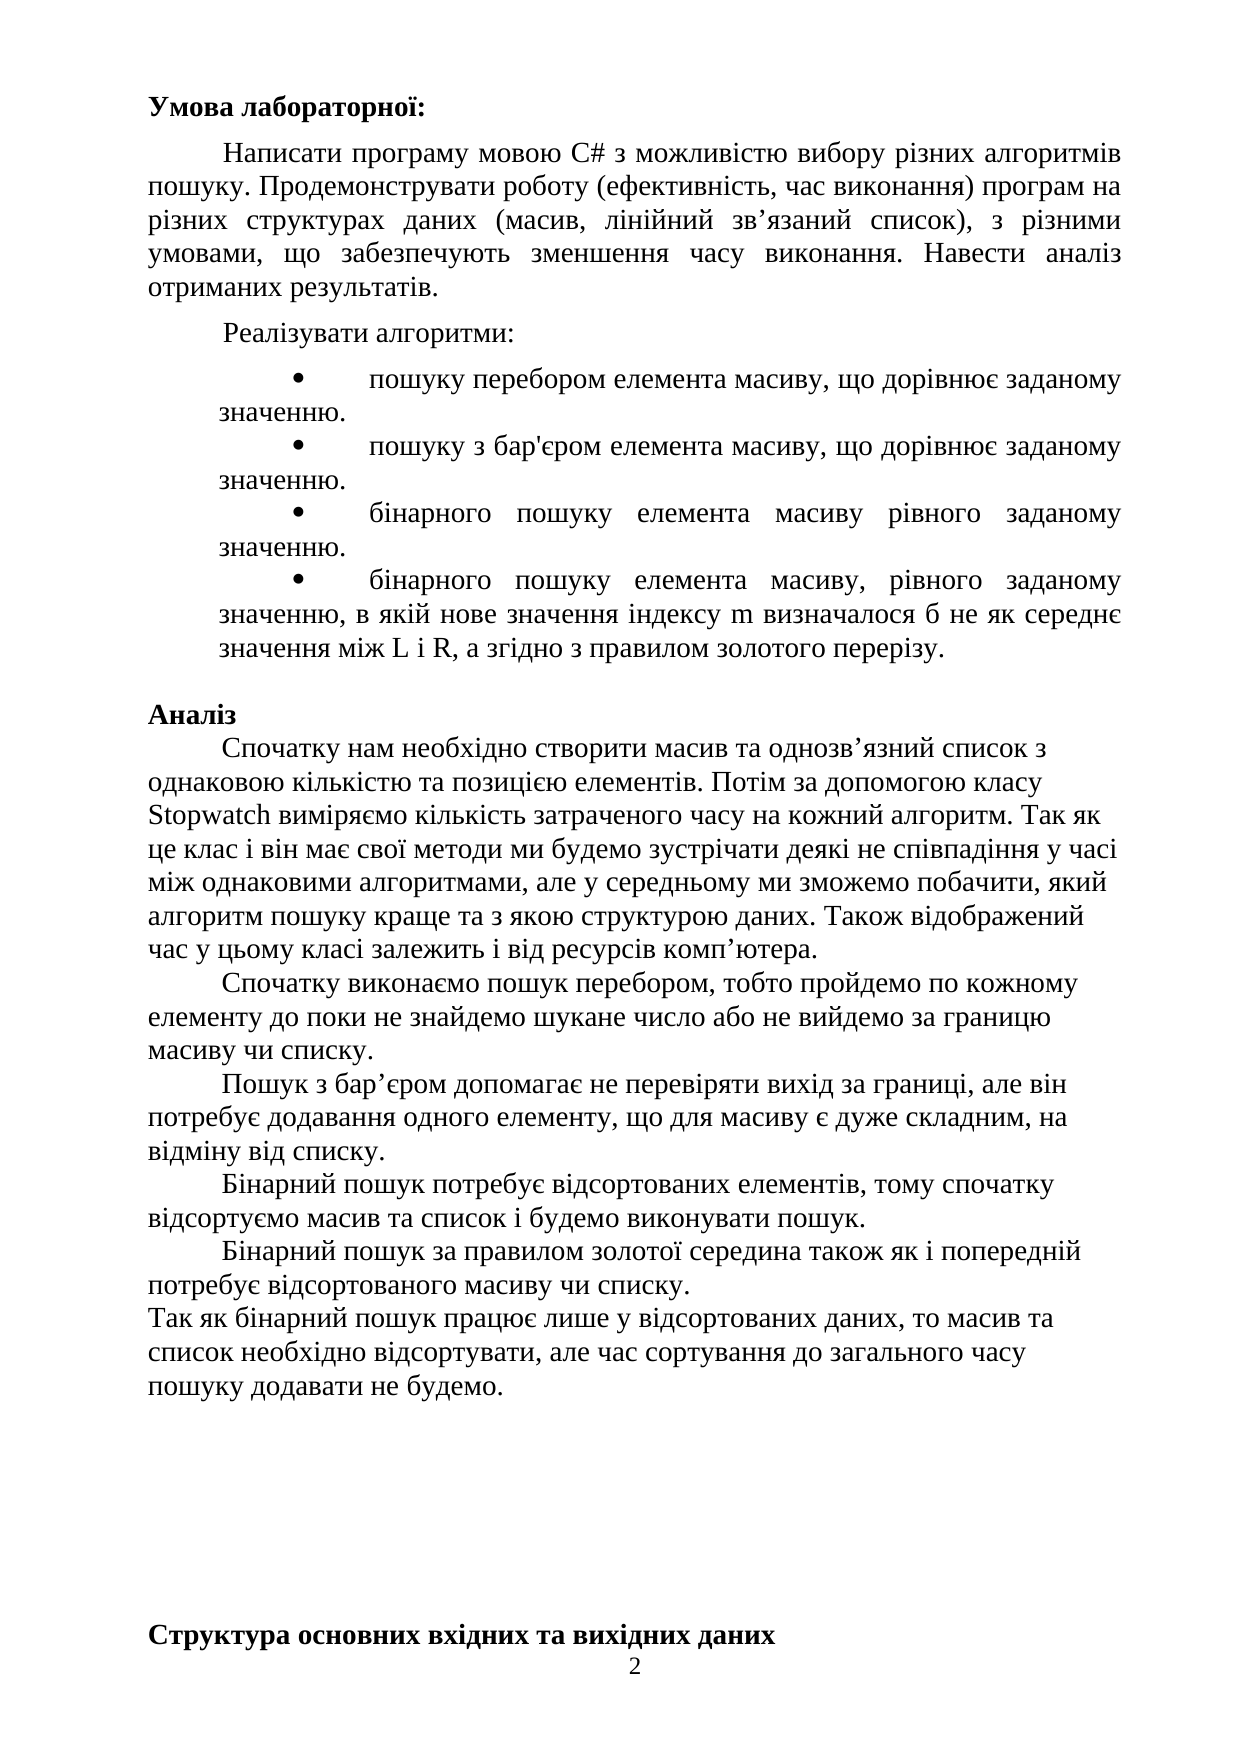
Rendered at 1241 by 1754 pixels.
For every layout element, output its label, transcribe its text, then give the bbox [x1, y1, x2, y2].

text Спочатку виконаємо пошук перебором, тобто пройдемо по кожному елементу до поки не знайдемо шукане число або не вийдемо за границю масиву чи списку. [148, 965, 1122, 1066]
text Бінарний пошук за правилом золотої середина також як і попередній потребує відсортованого масиву чи списку. [148, 1233, 1122, 1301]
text Умова лабораторної: [148, 89, 1122, 122]
list бінарного пошуку елемента масиву рівного заданому значенню. [218, 495, 1122, 562]
list пошуку з бар'єром елемента масиву, що дорівнює заданому значенню. [218, 428, 1122, 495]
text Пошук з бар’єром допомагає не перевіряти вихід за границі, але він потребує додавання одного елементу, що для масиву є дуже складним, на відміну від списку. [148, 1066, 1122, 1166]
text Так як бінарний пошук працює лише у відсортованих даних, то масив та список необхідно відсортувати, але час сортування до загального часу пошуку додавати не будемо. [148, 1301, 1122, 1401]
text Структура основних вхідних та вихідних даних [148, 1617, 1122, 1650]
text Написати програму мовою C# з можливістю вибору різних алгоритмів пошуку. Продемонструвати роботу (ефективність, час виконання) програм на різних структурах даних (масив, лінійний зв’язаний список), з різними умовами, що забезпечують зменшення часу виконання. Навести аналіз отриманих результатів. [148, 135, 1122, 302]
text Спочатку нам необхідно створити масив та однозв’язний список з однаковою кількістю та позицією елементів. Потім за допомогою класу Stopwatch виміряємо кількість затраченого часу на кожний алгоритм. Так як це клас і він має свої методи ми будемо зустрічати деякі не співпадіння у часі між однаковими алгоритмами, але у середньому ми зможемо побачити, який алгоритм пошуку краще та з якою структурою даних. Також відображений час у цьому класі залежить і від ресурсів комп’ютера. [148, 730, 1122, 965]
list пошуку перебором елемента масиву, що дорівнює заданому значенню. [218, 361, 1122, 428]
text Реалізувати алгоритми: [148, 315, 1122, 348]
text Аналіз [148, 697, 1122, 730]
list бінарного пошуку елемента масиву, рівного заданому значенню, в якій нове значення індексу m визначалося б не як середнє значення між L і R, а згідно з правилом золотого перерізу. [218, 562, 1122, 663]
text Бінарний пошук потребує відсортованих елементів, тому спочатку відсортуємо масив та список і будемо виконувати пошук. [148, 1166, 1122, 1233]
